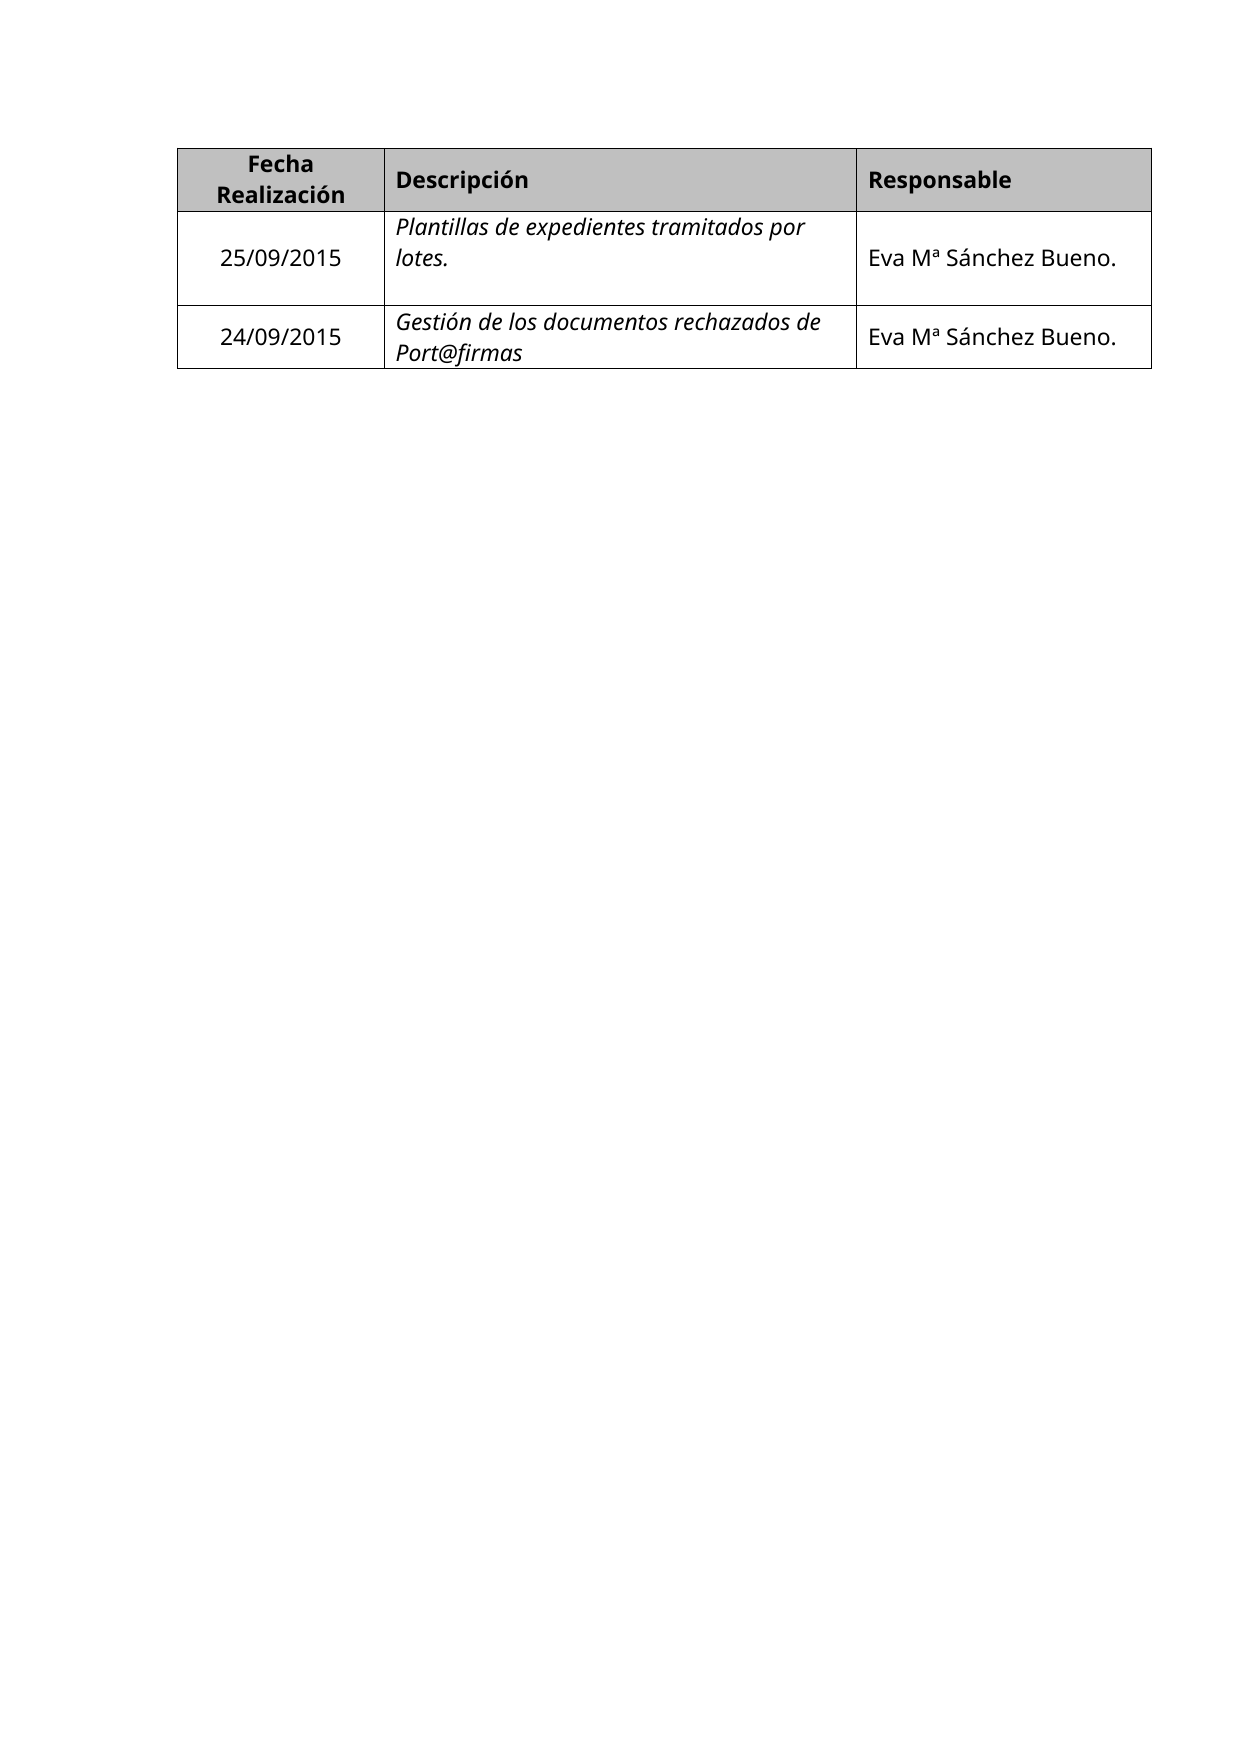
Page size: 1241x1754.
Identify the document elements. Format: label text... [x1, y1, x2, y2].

table_cell 24/09/2015 [178, 306, 384, 368]
table_cell Eva Mª Sánchez Bueno. [857, 306, 1151, 368]
table_cell Eva Mª Sánchez Bueno. [857, 212, 1151, 305]
table_header Fecha Realización [178, 149, 384, 211]
table_cell 25/09/2015 [178, 212, 384, 305]
table_cell Gestión de los documentos rechazados de Port@firmas [385, 306, 856, 368]
table_cell Plantillas de expedientes tramitados por lotes. [385, 212, 856, 305]
table_header Responsable [857, 149, 1151, 211]
table_header Descripción [385, 149, 856, 211]
